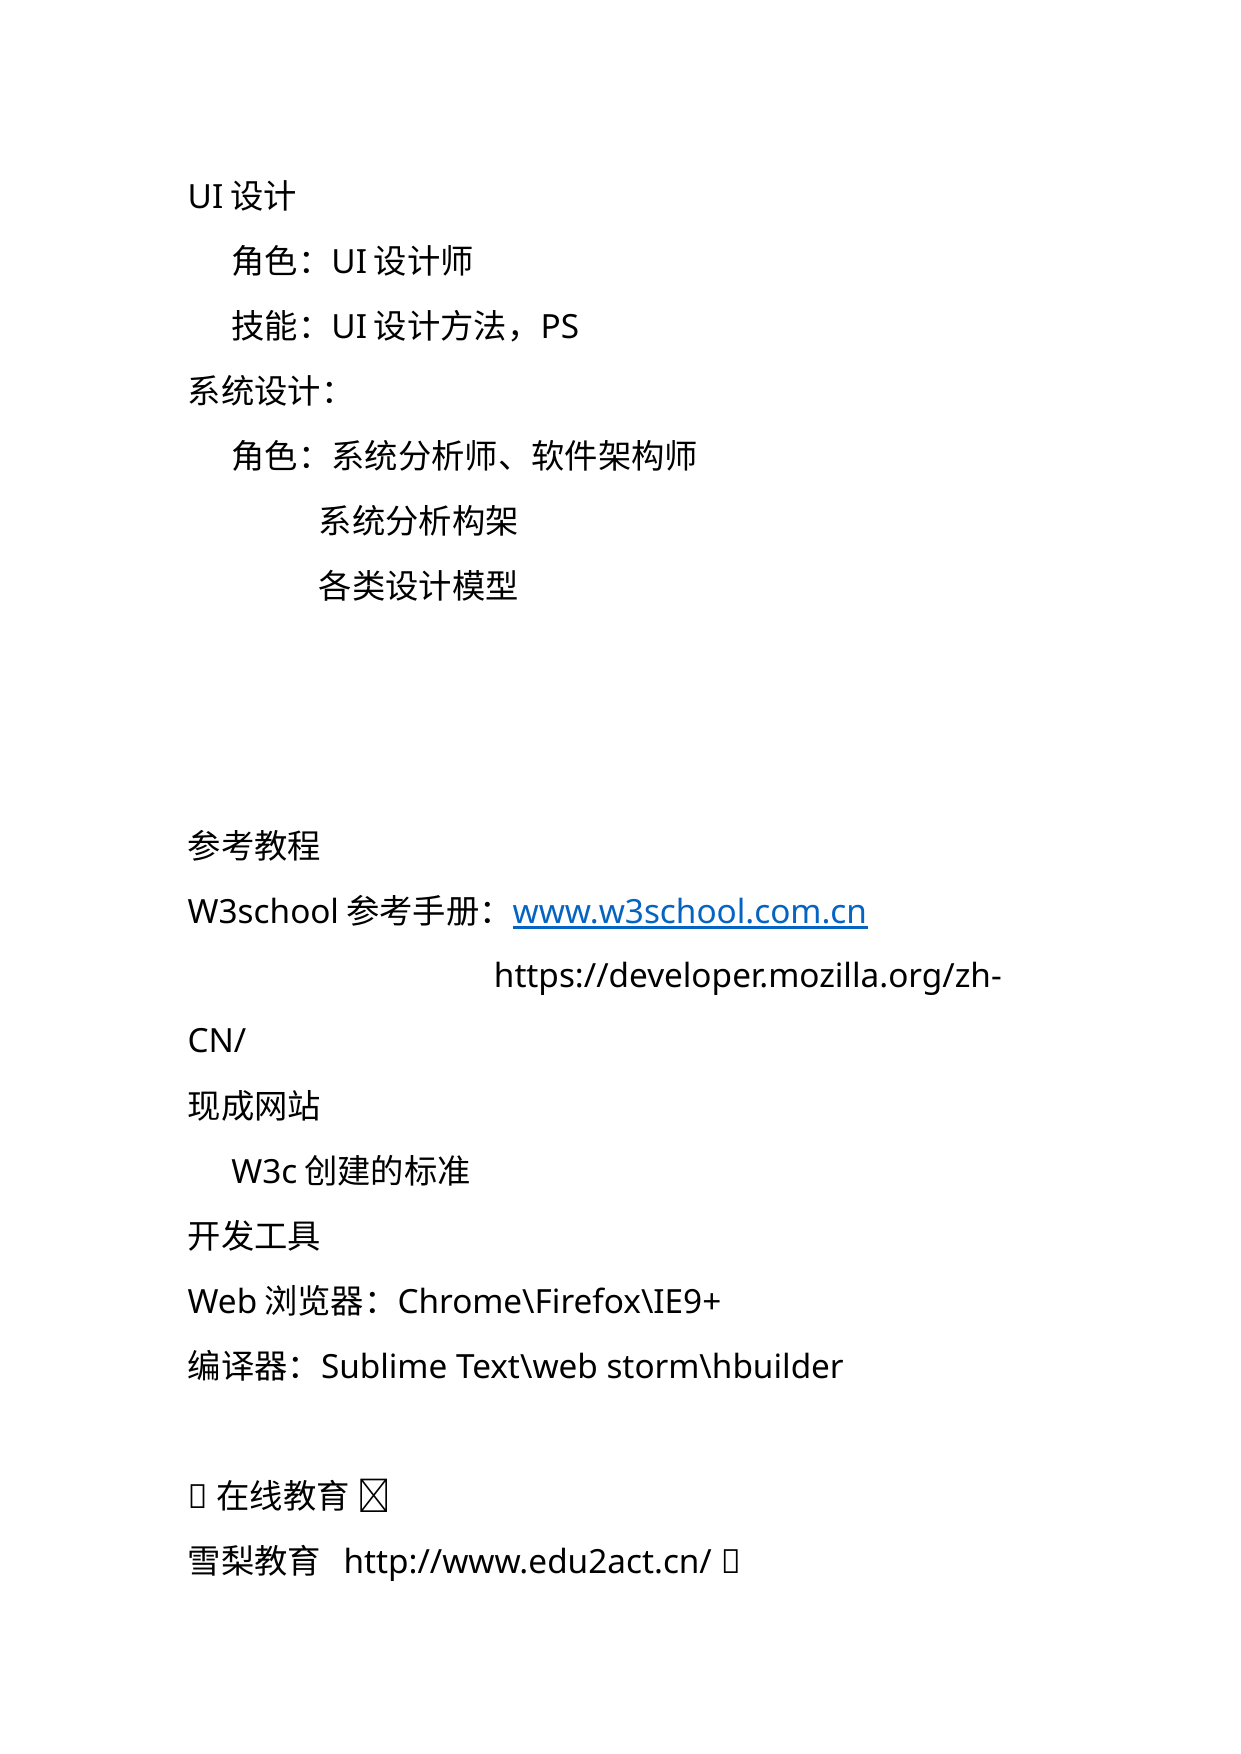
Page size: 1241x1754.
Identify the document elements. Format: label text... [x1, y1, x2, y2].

text 各类设计模型 [187, 552, 1053, 617]
text 角色：系统分析师、软件架构师 [187, 422, 1053, 487]
text 编译器：Sublime Text\web storm\hbuilder [187, 1332, 1053, 1397]
text 开发工具 [187, 1202, 1053, 1267]
text https://developer.mozilla.org/zh-CN/ [187, 942, 1053, 1072]
text  在线教育  [187, 1462, 1053, 1527]
text UI设计 [187, 162, 1053, 227]
text 角色：UI设计师 [187, 227, 1053, 292]
text 系统分析构架 [187, 487, 1053, 552]
text W3c创建的标准 [187, 1137, 1053, 1202]
text 雪梨教育 http://www.edu2act.cn/  [187, 1527, 1053, 1592]
text Web浏览器：Chrome\Firefox\IE9+ [187, 1267, 1053, 1332]
text 现成网站 [187, 1072, 1053, 1137]
text W3school参考手册：www.w3school.com.cn [187, 877, 1053, 942]
text 技能：UI设计方法，PS [187, 292, 1053, 357]
text 系统设计： [187, 357, 1053, 422]
text 参考教程 [187, 812, 1053, 877]
